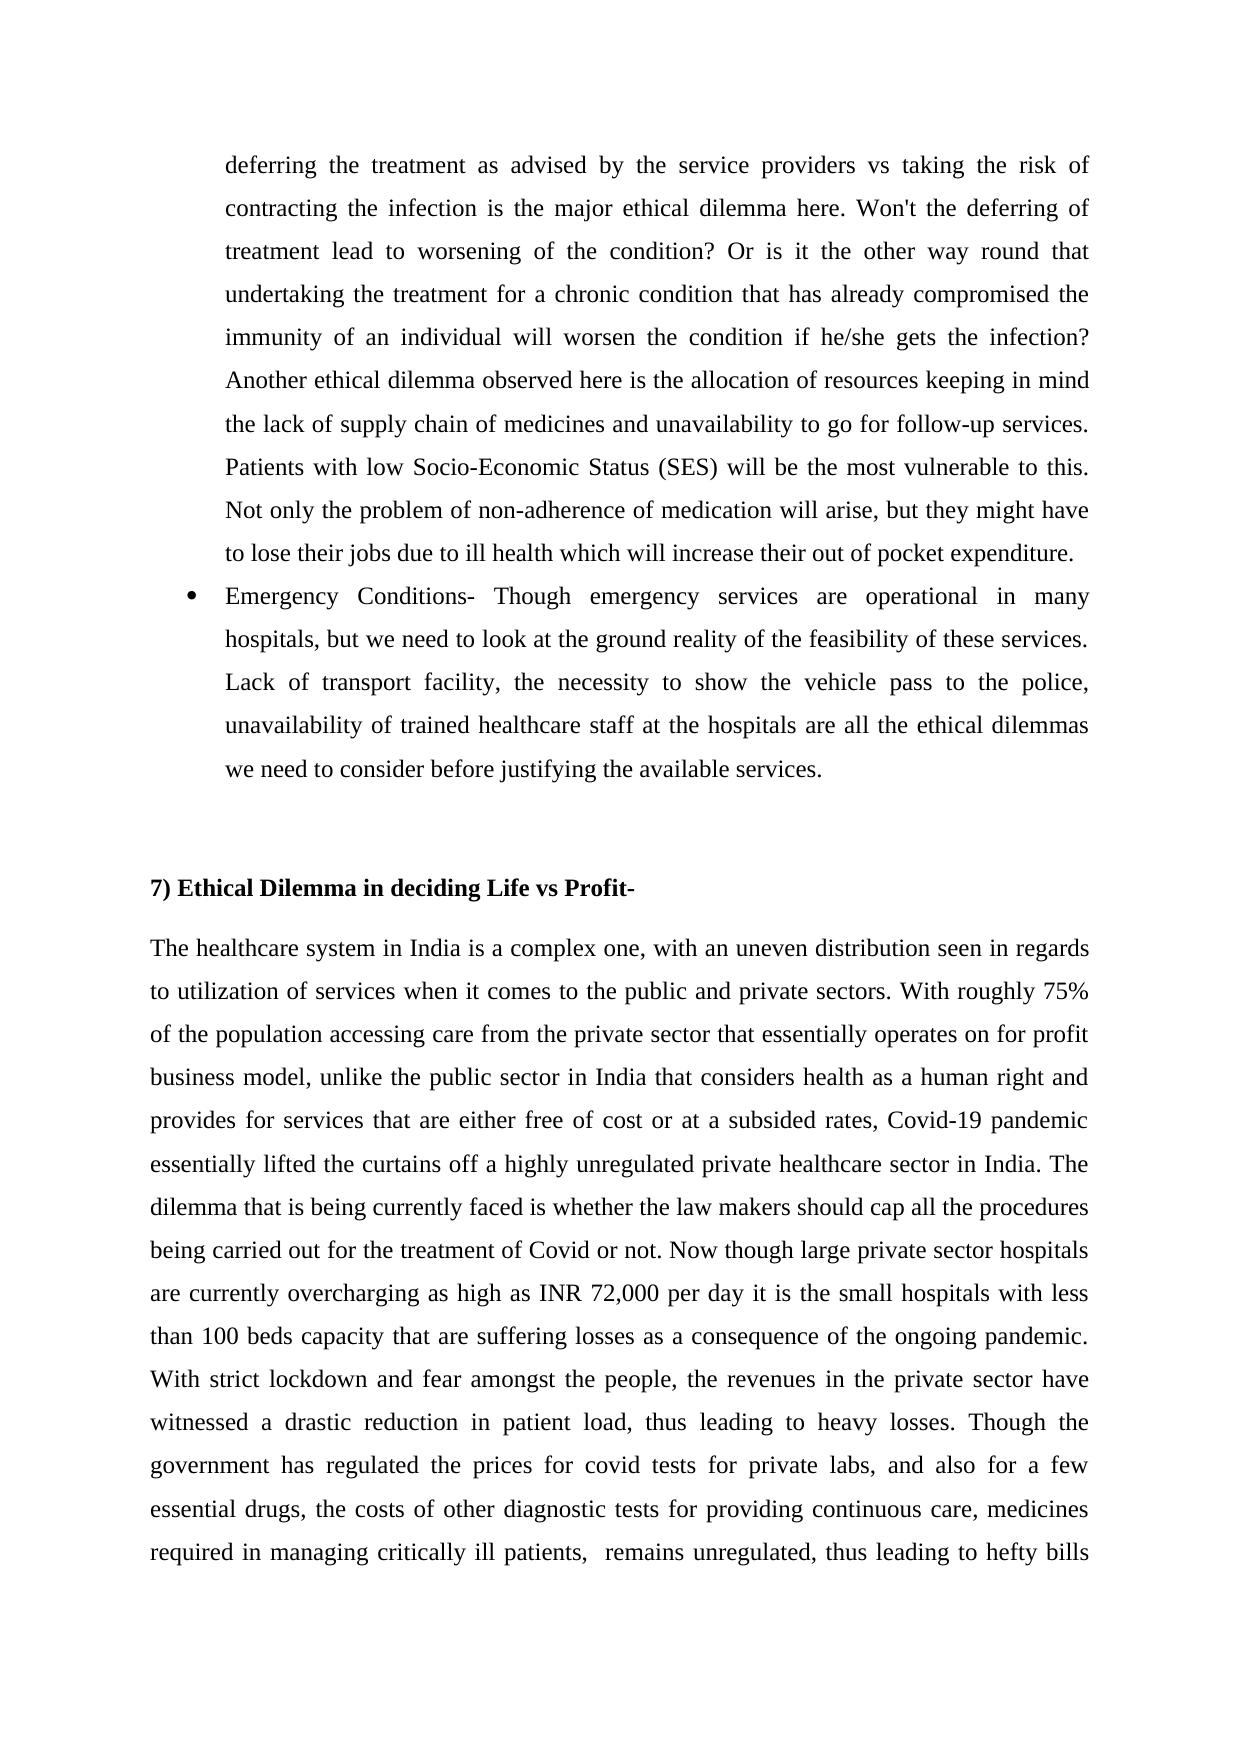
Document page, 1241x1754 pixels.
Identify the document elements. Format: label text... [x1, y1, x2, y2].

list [187, 150, 1090, 567]
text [150, 933, 1090, 1566]
text 7) Ethical Dilemma in deciding Life vs Profit- [150, 873, 1090, 902]
list Emergency Conditions- Though emergency services are operational in many hospitals, but we need to look at the ground reality of the feasibility of these services. Lack of transport facility, the necessity to show the vehicle pass to the police, unavailability of trained healthcare staff at the hospitals are all the ethical dilemmas we need to consider before justifying the available services. [187, 581, 1090, 782]
